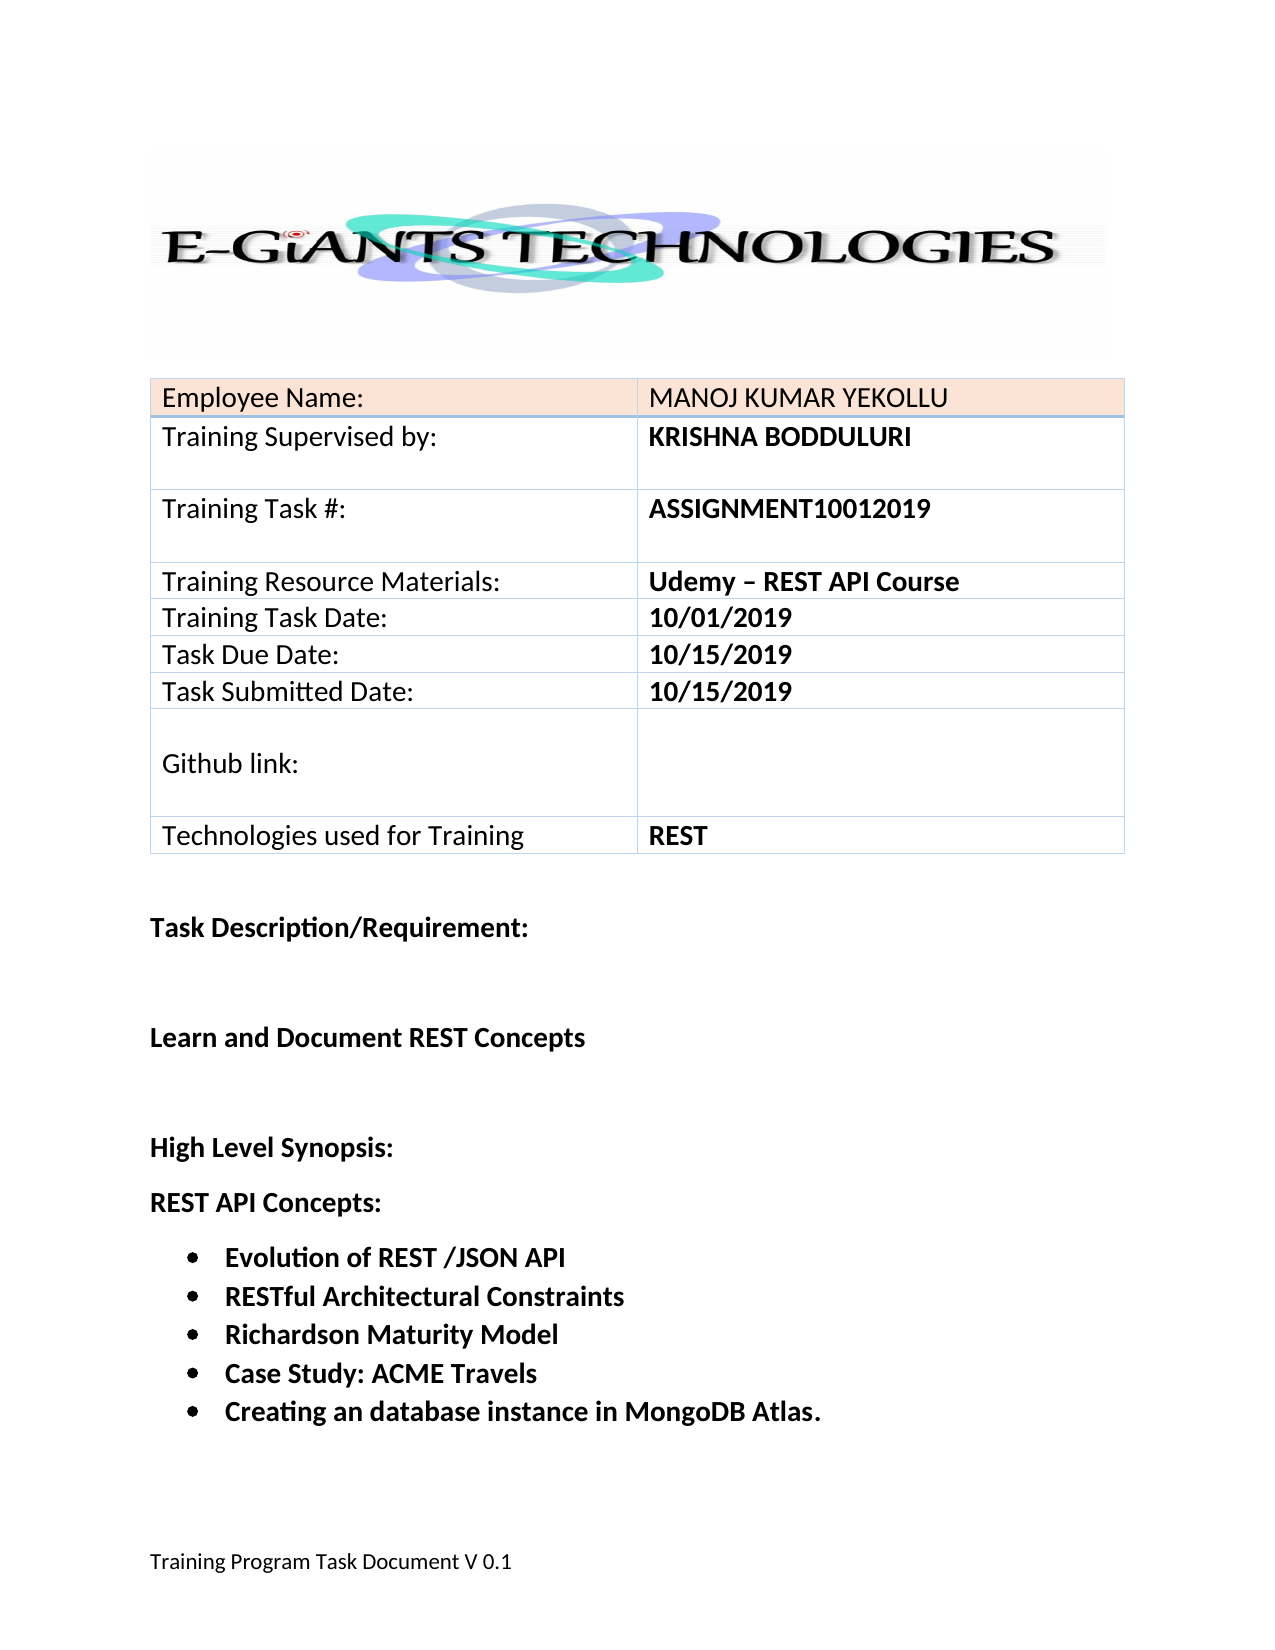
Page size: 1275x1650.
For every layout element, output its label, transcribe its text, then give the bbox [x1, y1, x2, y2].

table_cell KRISHNA BODDULURI [638, 418, 1124, 489]
table_cell 10/15/2019 [638, 636, 1124, 672]
text Task Description/Requirement: [150, 909, 1125, 944]
table_cell Task Submitted Date: [151, 673, 637, 708]
table_cell REST [638, 817, 1124, 853]
table_cell Udemy – REST API Course [638, 563, 1124, 598]
text High Level Synopsis: [150, 1129, 1125, 1165]
list RESTful Architectural Constraints [187, 1278, 1125, 1314]
table_cell Task Due Date: [151, 636, 637, 672]
table_cell Github link: [151, 709, 637, 816]
text REST API Concepts: [150, 1184, 1125, 1220]
list Richardson Maturity Model [187, 1316, 1125, 1352]
table_header Employee Name: [151, 379, 637, 415]
table_cell Training Supervised by: [151, 418, 637, 489]
table_cell Technologies used for Training [151, 817, 637, 853]
text Learn and Document REST Concepts [150, 1019, 1125, 1055]
table_cell [638, 709, 1124, 816]
table_cell Training Task #: [151, 490, 637, 562]
table_header MANOJ KUMAR YEKOLLU [638, 379, 1124, 415]
table_cell ASSIGNMENT10012019 [638, 490, 1124, 562]
table_cell Training Task Date: [151, 599, 637, 635]
table_cell 10/01/2019 [638, 599, 1124, 635]
list Case Study: ACME Travels [187, 1355, 1125, 1391]
list Creating an database instance in MongoDB Atlas. [187, 1393, 1125, 1429]
list Evolution of REST /JSON API [187, 1239, 1125, 1275]
table_cell 10/15/2019 [638, 673, 1124, 708]
table_cell Training Resource Materials: [151, 563, 637, 598]
